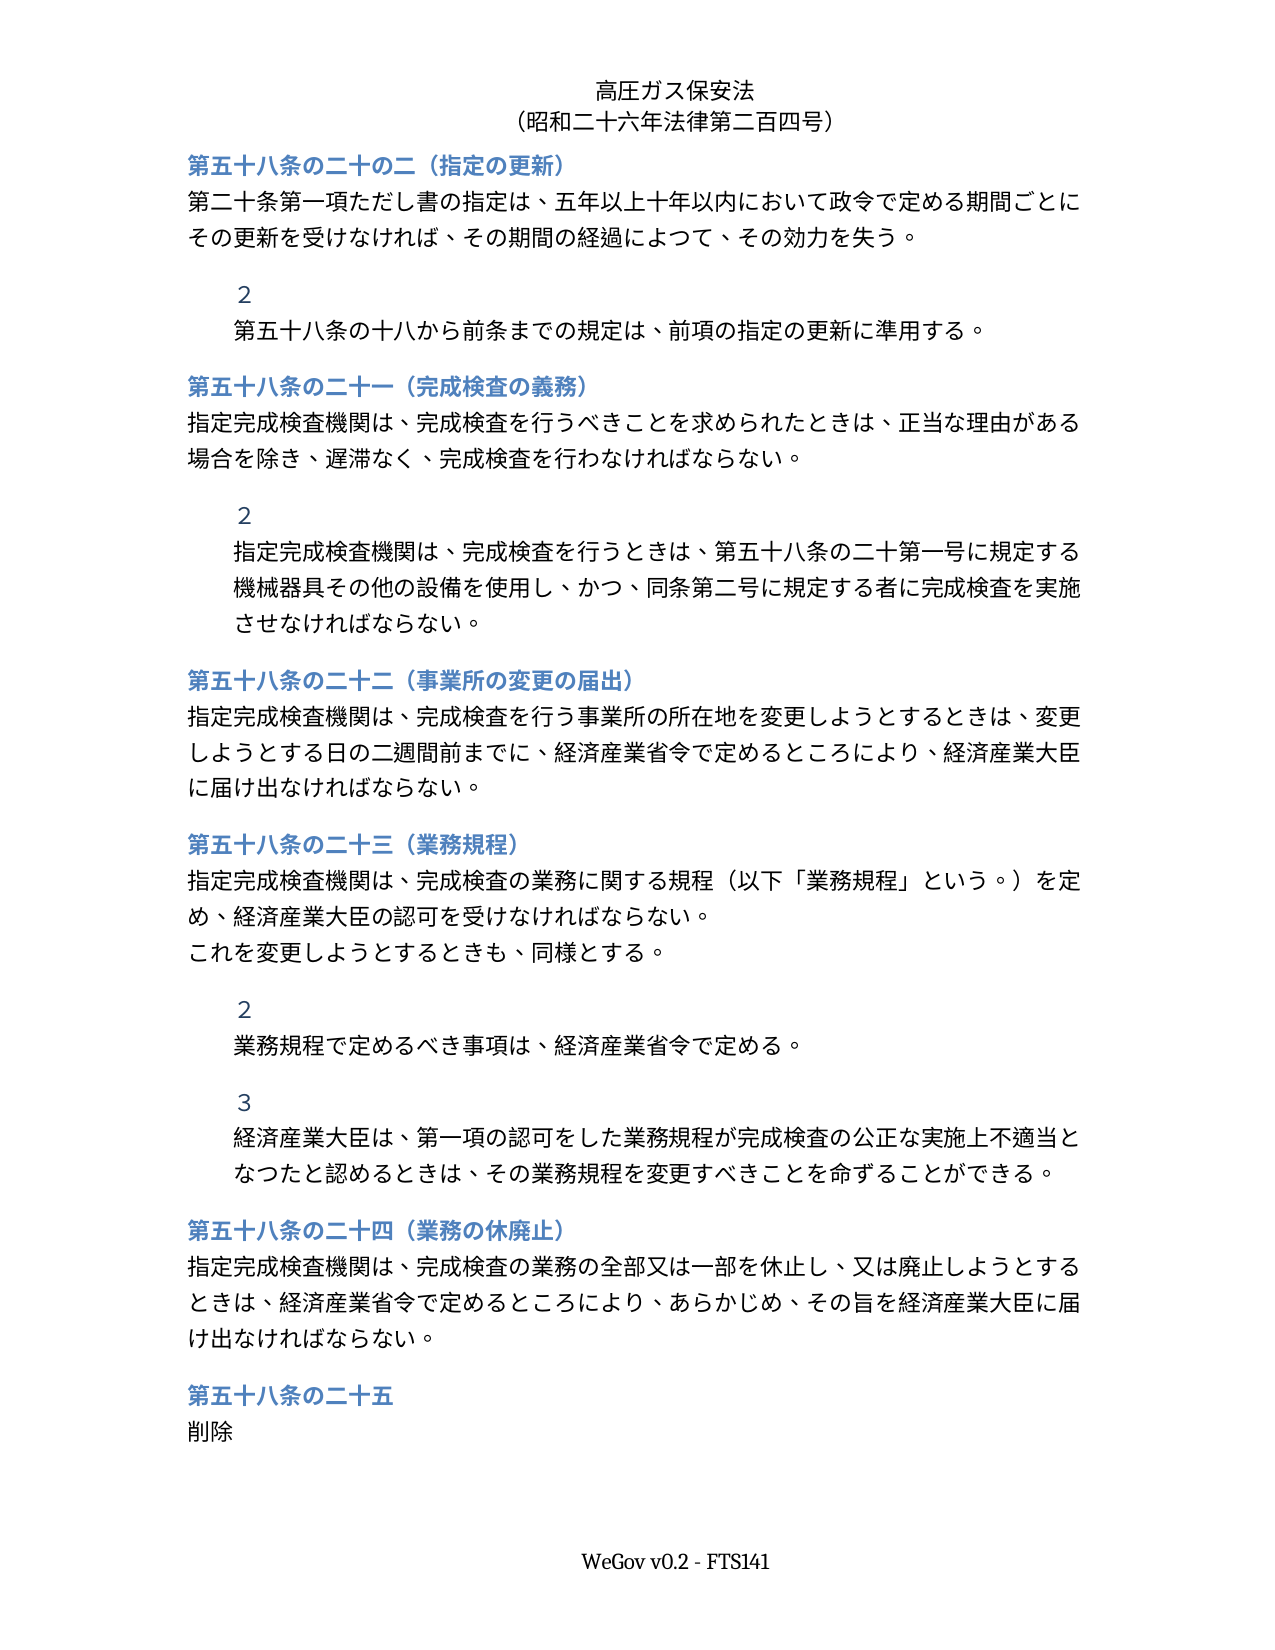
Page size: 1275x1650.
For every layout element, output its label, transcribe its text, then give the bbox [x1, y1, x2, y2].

subtitle 第五十八条の二十四（業務の休廃止） [187, 1215, 1087, 1246]
subtitle 第五十八条の二十五 [187, 1380, 1087, 1411]
text 業務規程で定めるべき事項は、経済産業省令で定める。 [233, 1030, 1087, 1061]
subtitle 第五十八条の二十の二（指定の更新） [187, 150, 1087, 181]
text 削除 [187, 1416, 1087, 1447]
subtitle 第五十八条の二十一（完成検査の義務） [187, 371, 1087, 403]
subtitle 第五十八条の二十三（業務規程） [187, 829, 1087, 860]
text 指定完成検査機関は、完成検査を行うときは、第五十八条の二十第一号に規定する機械器具その他の設備を使用し、かつ、同条第二号に規定する者に完成検査を実施させなければならない。 [233, 536, 1087, 639]
text 指定完成検査機関は、完成検査の業務に関する規程（以下「業務規程」という。）を定め、経済産業大臣の認可を受けなければならない。 これを変更しようとするときも、同様とする。 [187, 865, 1087, 968]
text 指定完成検査機関は、完成検査の業務の全部又は一部を休止し、又は廃止しようとするときは、経済産業省令で定めるところにより、あらかじめ、その旨を経済産業大臣に届け出なければならない。 [187, 1251, 1087, 1354]
subtitle ３ [233, 1086, 1087, 1118]
text 第二十条第一項ただし書の指定は、五年以上十年以内において政令で定める期間ごとにその更新を受けなければ、その期間の経過によつて、その効力を失う。 [187, 186, 1087, 253]
text 指定完成検査機関は、完成検査を行うべきことを求められたときは、正当な理由がある場合を除き、遅滞なく、完成検査を行わなければならない。 [187, 407, 1087, 474]
subtitle 第五十八条の二十二（事業所の変更の届出） [187, 664, 1087, 696]
subtitle ２ [233, 500, 1087, 531]
text 指定完成検査機関は、完成検査を行う事業所の所在地を変更しようとするときは、変更しようとする日の二週間前までに、経済産業省令で定めるところにより、経済産業大臣に届け出なければならない。 [187, 701, 1087, 804]
text 第五十八条の十八から前条までの規定は、前項の指定の更新に準用する。 [233, 314, 1087, 346]
subtitle ２ [233, 994, 1087, 1025]
text 経済産業大臣は、第一項の認可をした業務規程が完成検査の公正な実施上不適当となつたと認めるときは、その業務規程を変更すべきことを命ずることができる。 [233, 1122, 1087, 1189]
subtitle ２ [233, 279, 1087, 310]
